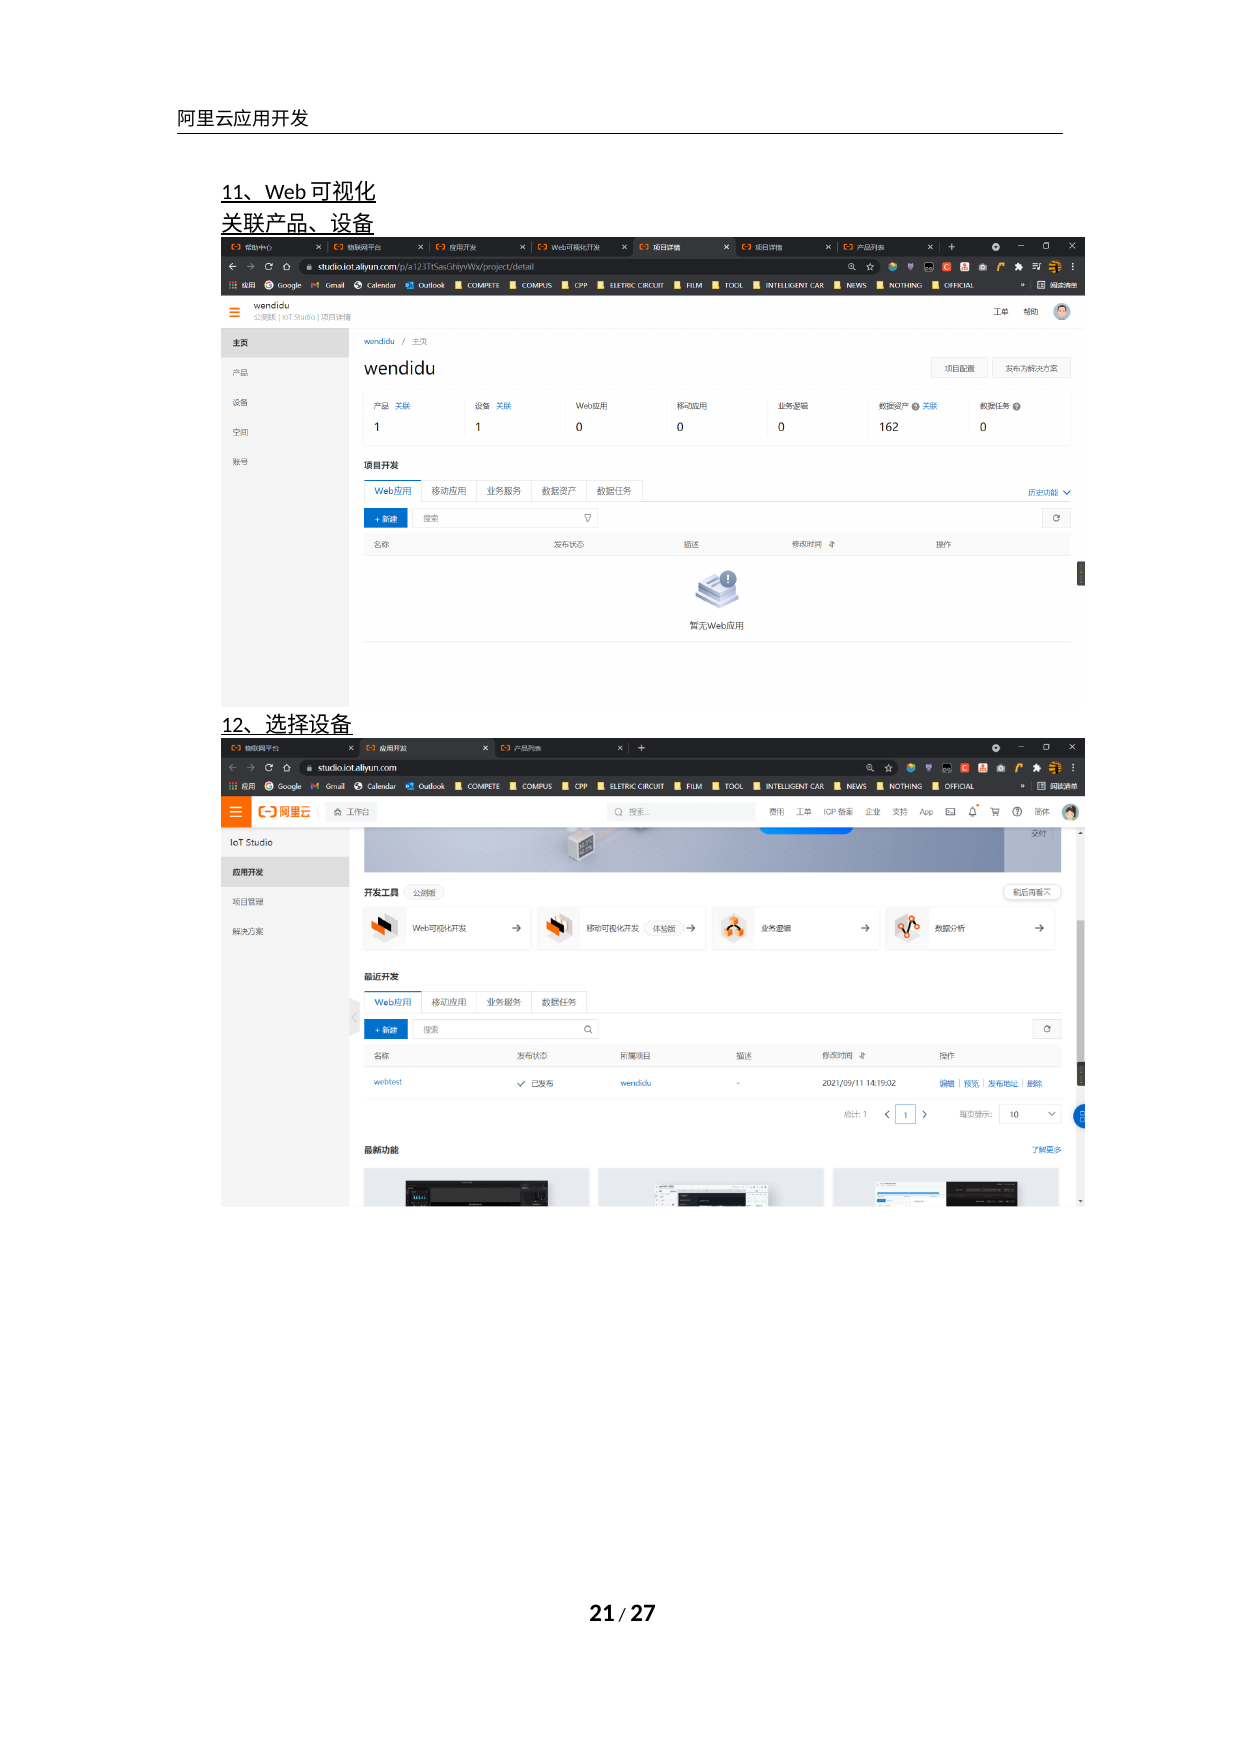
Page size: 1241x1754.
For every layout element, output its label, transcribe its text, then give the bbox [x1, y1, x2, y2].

text 关联产品、设备 [177, 206, 1063, 238]
picture [221, 237, 1085, 707]
text 12、选择设备 [177, 707, 1063, 738]
text 11、Web可视化 [177, 174, 1063, 206]
picture [221, 738, 1085, 1207]
